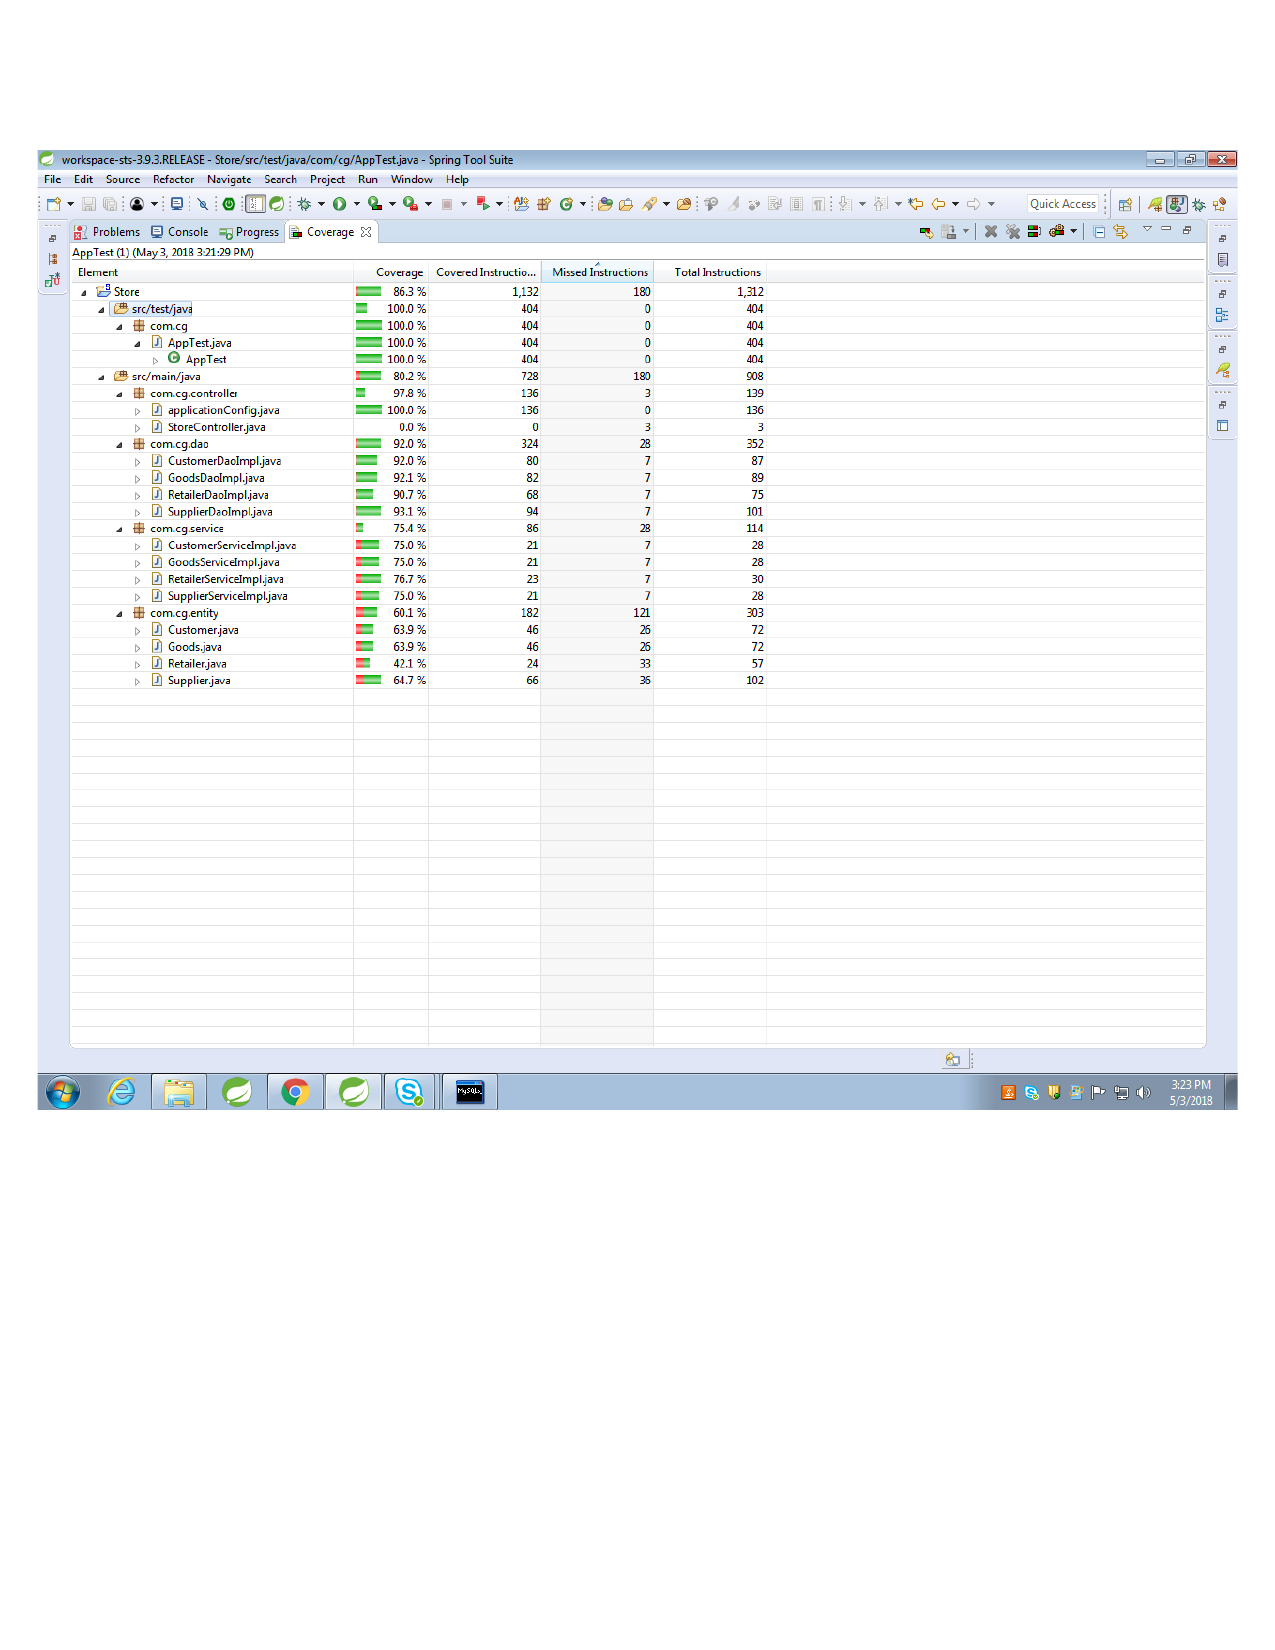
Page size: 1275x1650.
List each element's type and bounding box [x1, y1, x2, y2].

picture [37, 150, 1238, 1110]
